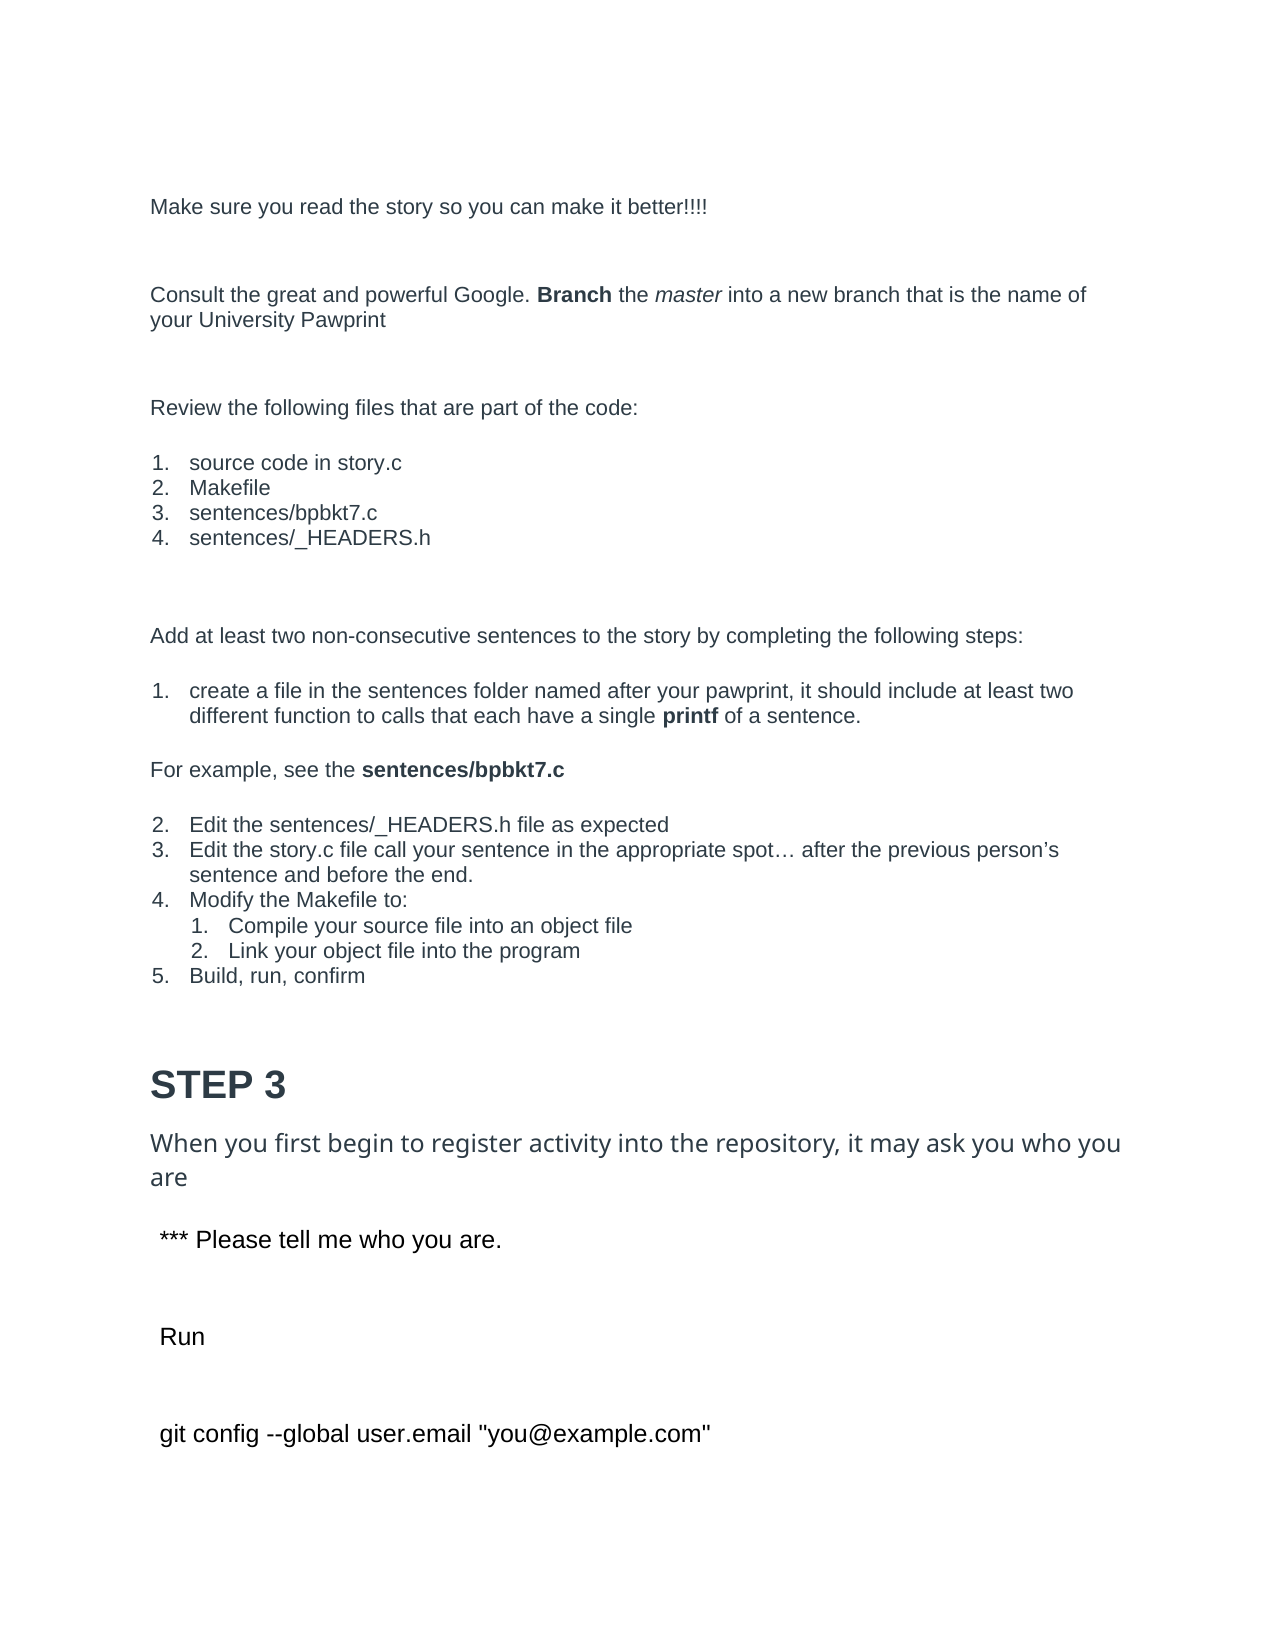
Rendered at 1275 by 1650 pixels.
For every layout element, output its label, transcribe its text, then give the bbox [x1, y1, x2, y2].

list Edit the story.c file call your sentence in the appropriate spot… after the previous person’s sentence and before the end. [152, 837, 1125, 887]
list source code in story.c [152, 449, 1125, 474]
text Consult the great and powerful Google. Branch the master into a new branch that is the name of your University Pawprint [150, 282, 1125, 332]
list create a file in the sentences folder named after your pawprint, it should include at least two different function to calls that each have a single printf of a sentence. [152, 678, 1125, 728]
list sentences/_HEADERS.h [152, 525, 1125, 550]
list sentences/bpbkt7.c [152, 500, 1125, 525]
text Add at least two non-consecutive sentences to the story by completing the following steps: [150, 623, 1125, 648]
list Build, run, confirm [152, 963, 1125, 988]
list Edit the sentences/_HEADERS.h file as expected [152, 812, 1125, 837]
list Modify the Makefile to: [152, 887, 1125, 912]
text For example, see the sentences/bpbkt7.c [150, 757, 1125, 782]
text Make sure you read the story so you can make it better!!!! [150, 194, 1125, 219]
list Makefile [152, 474, 1125, 500]
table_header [156, 1203, 1275, 1469]
list Compile your source file into an object file [191, 912, 1125, 938]
text STEP 3 [150, 1061, 1125, 1107]
text When you first begin to register activity into the repository, it may ask you who you are [150, 1126, 1125, 1194]
list Link your object file into the program [191, 938, 1125, 963]
text Review the following files that are part of the code: [150, 395, 1125, 420]
